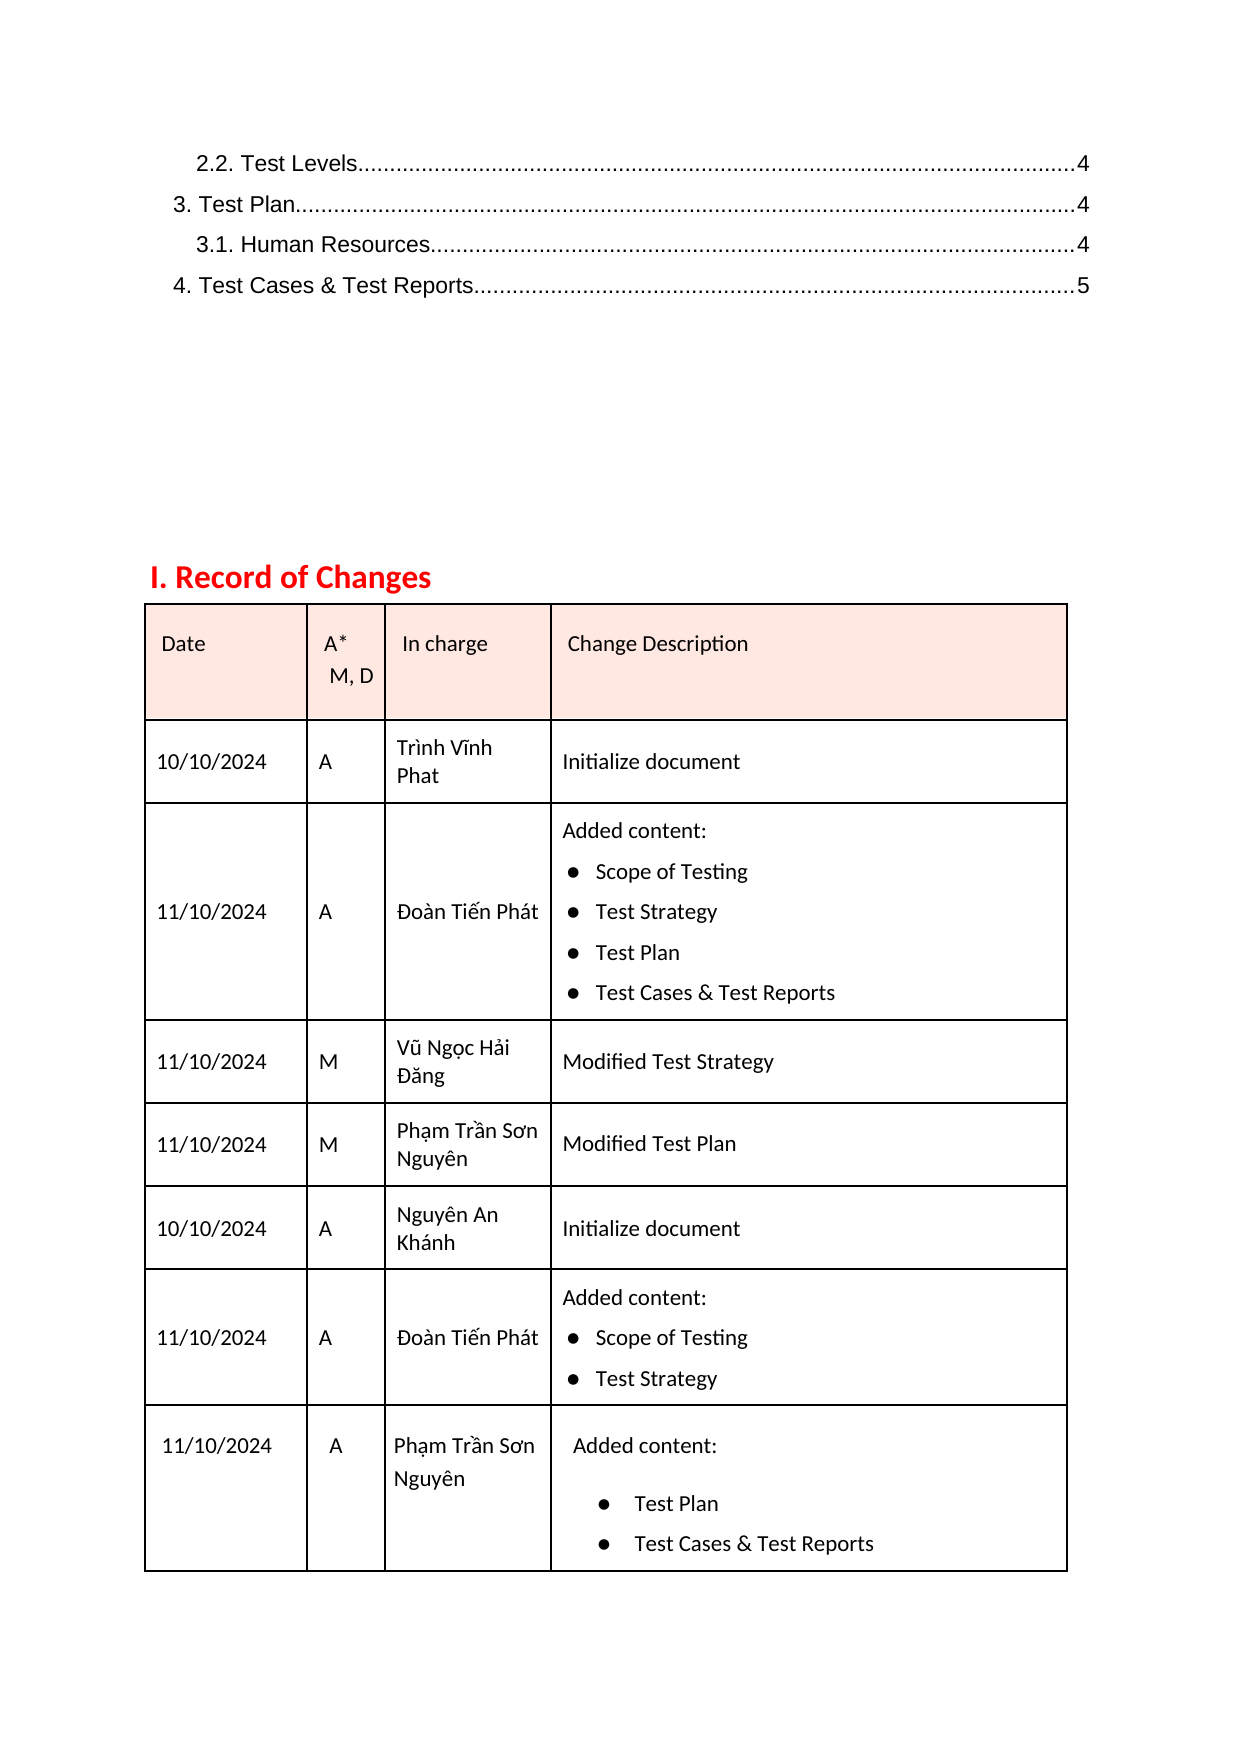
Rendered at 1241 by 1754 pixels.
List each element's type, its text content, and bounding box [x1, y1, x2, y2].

table_cell Nguyên An Khánh [386, 1187, 550, 1268]
table_cell 10/10/2024 [146, 721, 306, 802]
table_header Date [146, 605, 306, 718]
table_cell 11/10/2024 [146, 1104, 306, 1185]
table_cell Added content: Scope of Testing Test Strategy Test Plan Test Cases & Test Reports [552, 804, 1066, 1019]
table_cell Vũ Ngọc Hải Đăng [386, 1021, 550, 1102]
table_cell 11/10/2024 [146, 1021, 306, 1102]
table_cell Phạm Trần Sơn Nguyên [386, 1104, 550, 1185]
table_cell A [308, 1406, 384, 1570]
table_cell M [308, 1021, 384, 1102]
table_cell Đoàn Tiến Phát [386, 804, 550, 1019]
table_cell Initialize document [552, 721, 1066, 802]
table_cell Modified Test Plan [552, 1104, 1066, 1185]
table_cell 10/10/2024 [146, 1187, 306, 1268]
table_cell A [308, 1270, 384, 1404]
table_header In charge [386, 605, 550, 718]
table_cell Trình Vĩnh Phat [386, 721, 550, 802]
table_cell A [308, 804, 384, 1019]
table_cell M [308, 1104, 384, 1185]
table_cell Added content: Scope of Testing Test Strategy [552, 1270, 1066, 1404]
subtitle I. Record of Changes [150, 556, 1090, 596]
table_header A* M, D [308, 605, 384, 718]
table_cell Đoàn Tiến Phát [386, 1270, 550, 1404]
table_cell 11/10/2024 [146, 804, 306, 1019]
table_cell Phạm Trần Sơn Nguyên [386, 1406, 550, 1570]
table_cell A [308, 721, 384, 802]
table_cell Added content: Test Plan Test Cases & Test Reports [552, 1406, 1066, 1570]
table_cell Initialize document [552, 1187, 1066, 1268]
table_cell Modified Test Strategy [552, 1021, 1066, 1102]
table_cell 11/10/2024 [146, 1406, 306, 1570]
table_cell A [308, 1187, 384, 1268]
table_cell 11/10/2024 [146, 1270, 306, 1404]
table_header Change Description [552, 605, 1066, 718]
